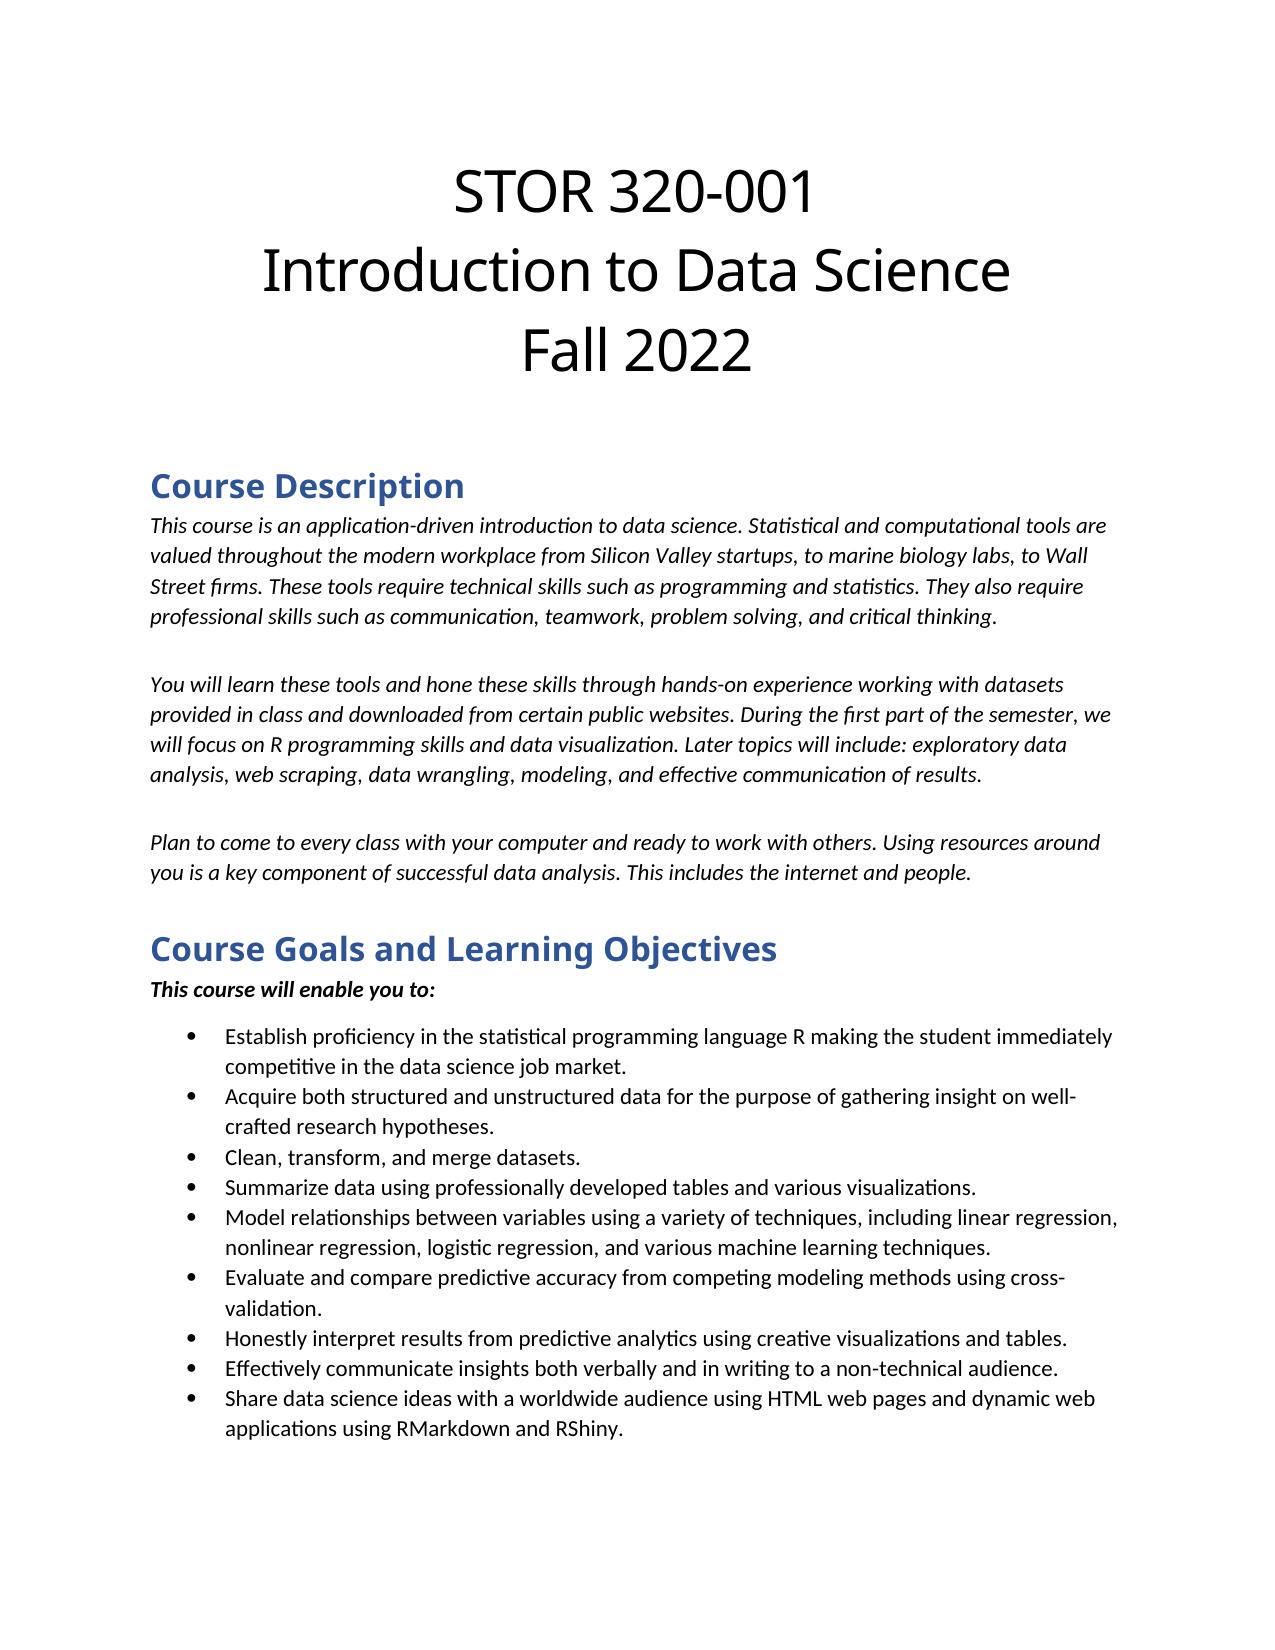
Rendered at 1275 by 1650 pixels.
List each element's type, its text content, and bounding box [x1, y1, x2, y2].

list Share data science ideas with a worldwide audience using HTML web pages and dynamic web applications using RMarkdown and RShiny. [187, 1384, 1125, 1442]
list Clean, transform, and merge datasets. [187, 1143, 1125, 1171]
title Fall 2022 [150, 309, 1125, 388]
title STOR 320-001 [150, 150, 1125, 229]
list Summarize data using professionally developed tables and various visualizations. [187, 1173, 1125, 1201]
list Establish proficiency in the statistical programming language R making the student immediately competitive in the data science job market. [187, 1022, 1125, 1080]
list Evaluate and compare predictive accuracy from competing modeling methods using cross-validation. [187, 1263, 1125, 1322]
text This course will enable you to: [150, 975, 1125, 1003]
title Introduction to Data Science [150, 229, 1125, 309]
subtitle Course Description [150, 462, 1125, 508]
text Plan to come to every class with your computer and ready to work with others. Using resources around you is a key component of successful data analysis. This includes the internet and people. [150, 828, 1125, 886]
list Model relationships between variables using a variety of techniques, including linear regression, nonlinear regression, logistic regression, and various machine learning techniques. [187, 1203, 1125, 1261]
subtitle Course Goals and Learning Objectives [150, 926, 1125, 971]
list Effectively communicate insights both verbally and in writing to a non-technical audience. [187, 1354, 1125, 1382]
list Honestly interpret results from predictive analytics using creative visualizations and tables. [187, 1324, 1125, 1352]
text This course is an application-driven introduction to data science. Statistical and computational tools are valued throughout the modern workplace from Silicon Valley startups, to marine biology labs, to Wall Street firms. These tools require technical skills such as programming and statistics. They also require professional skills such as communication, teamwork, problem solving, and critical thinking. [150, 511, 1125, 630]
list Acquire both structured and unstructured data for the purpose of gathering insight on well-crafted research hypotheses. [187, 1082, 1125, 1140]
text You will learn these tools and hone these skills through hands-on experience working with datasets provided in class and downloaded from certain public websites. During the first part of the semester, we will focus on R programming skills and data visualization. Later topics will include: exploratory data analysis, web scraping, data wrangling, modeling, and effective communication of results. [150, 670, 1125, 788]
